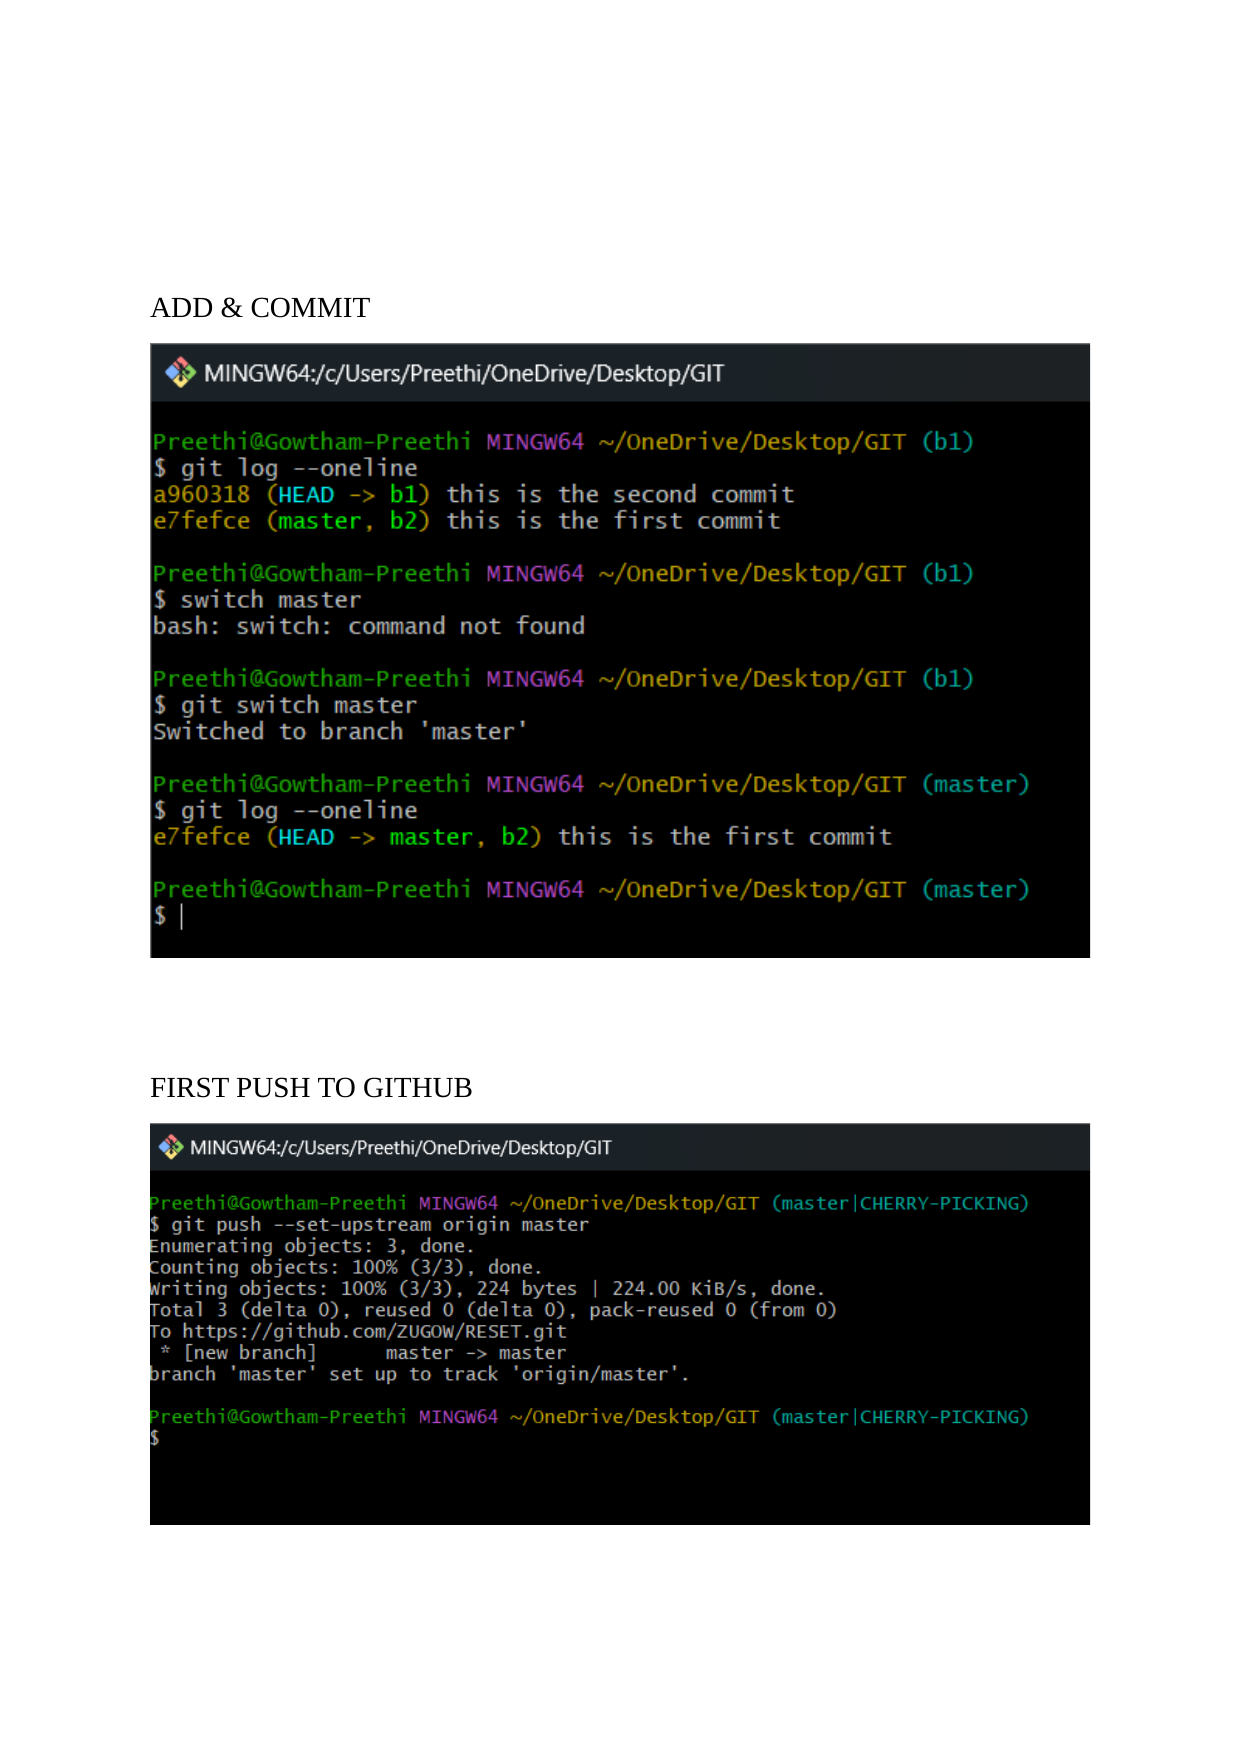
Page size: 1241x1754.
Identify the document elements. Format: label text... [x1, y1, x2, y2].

picture [150, 1123, 1091, 1525]
text FIRST PUSH TO GITHUB [150, 1070, 1090, 1104]
text ADD & COMMIT [150, 291, 1090, 324]
picture [150, 343, 1091, 958]
